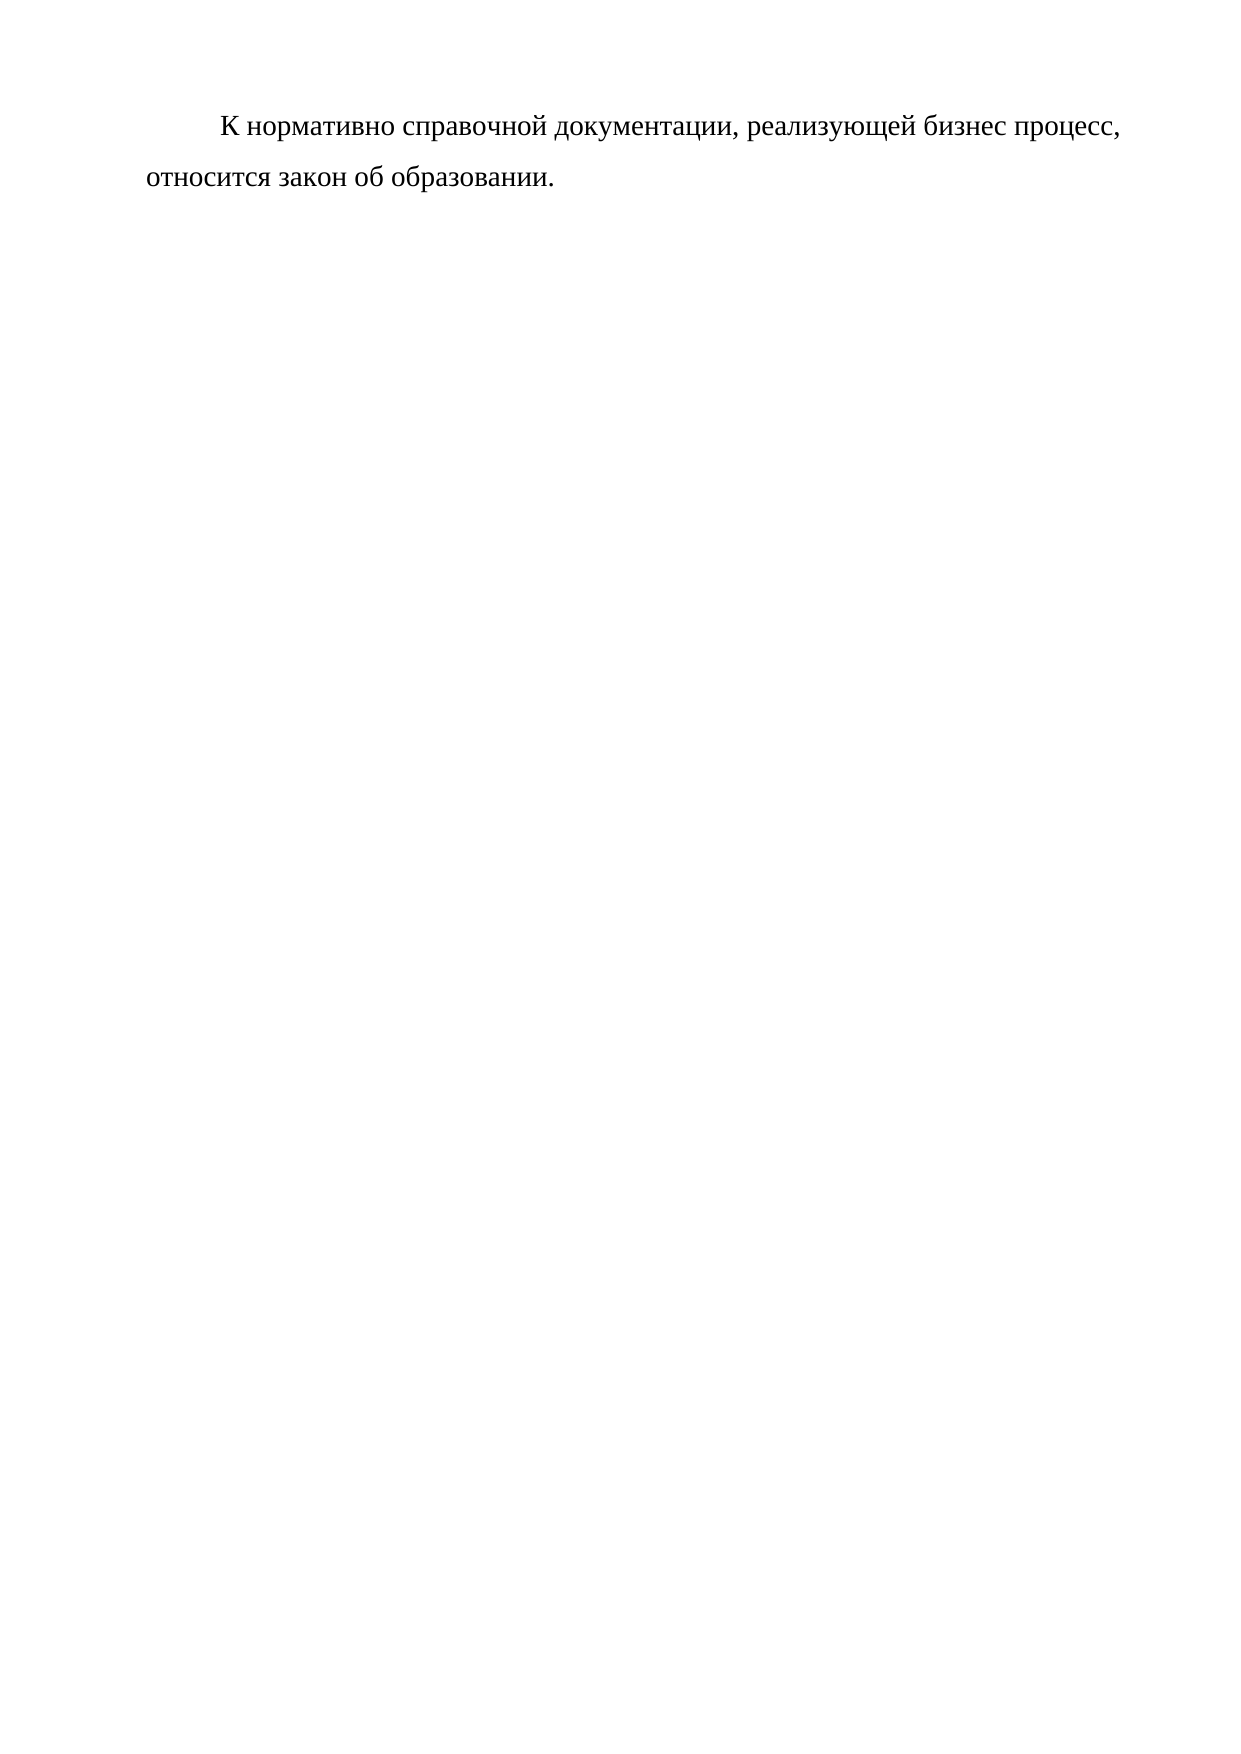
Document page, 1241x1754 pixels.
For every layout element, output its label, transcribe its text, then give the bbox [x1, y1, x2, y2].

text К нормативно справочной документации, реализующей бизнес процесс, относится закон об образовании. [146, 108, 1163, 192]
